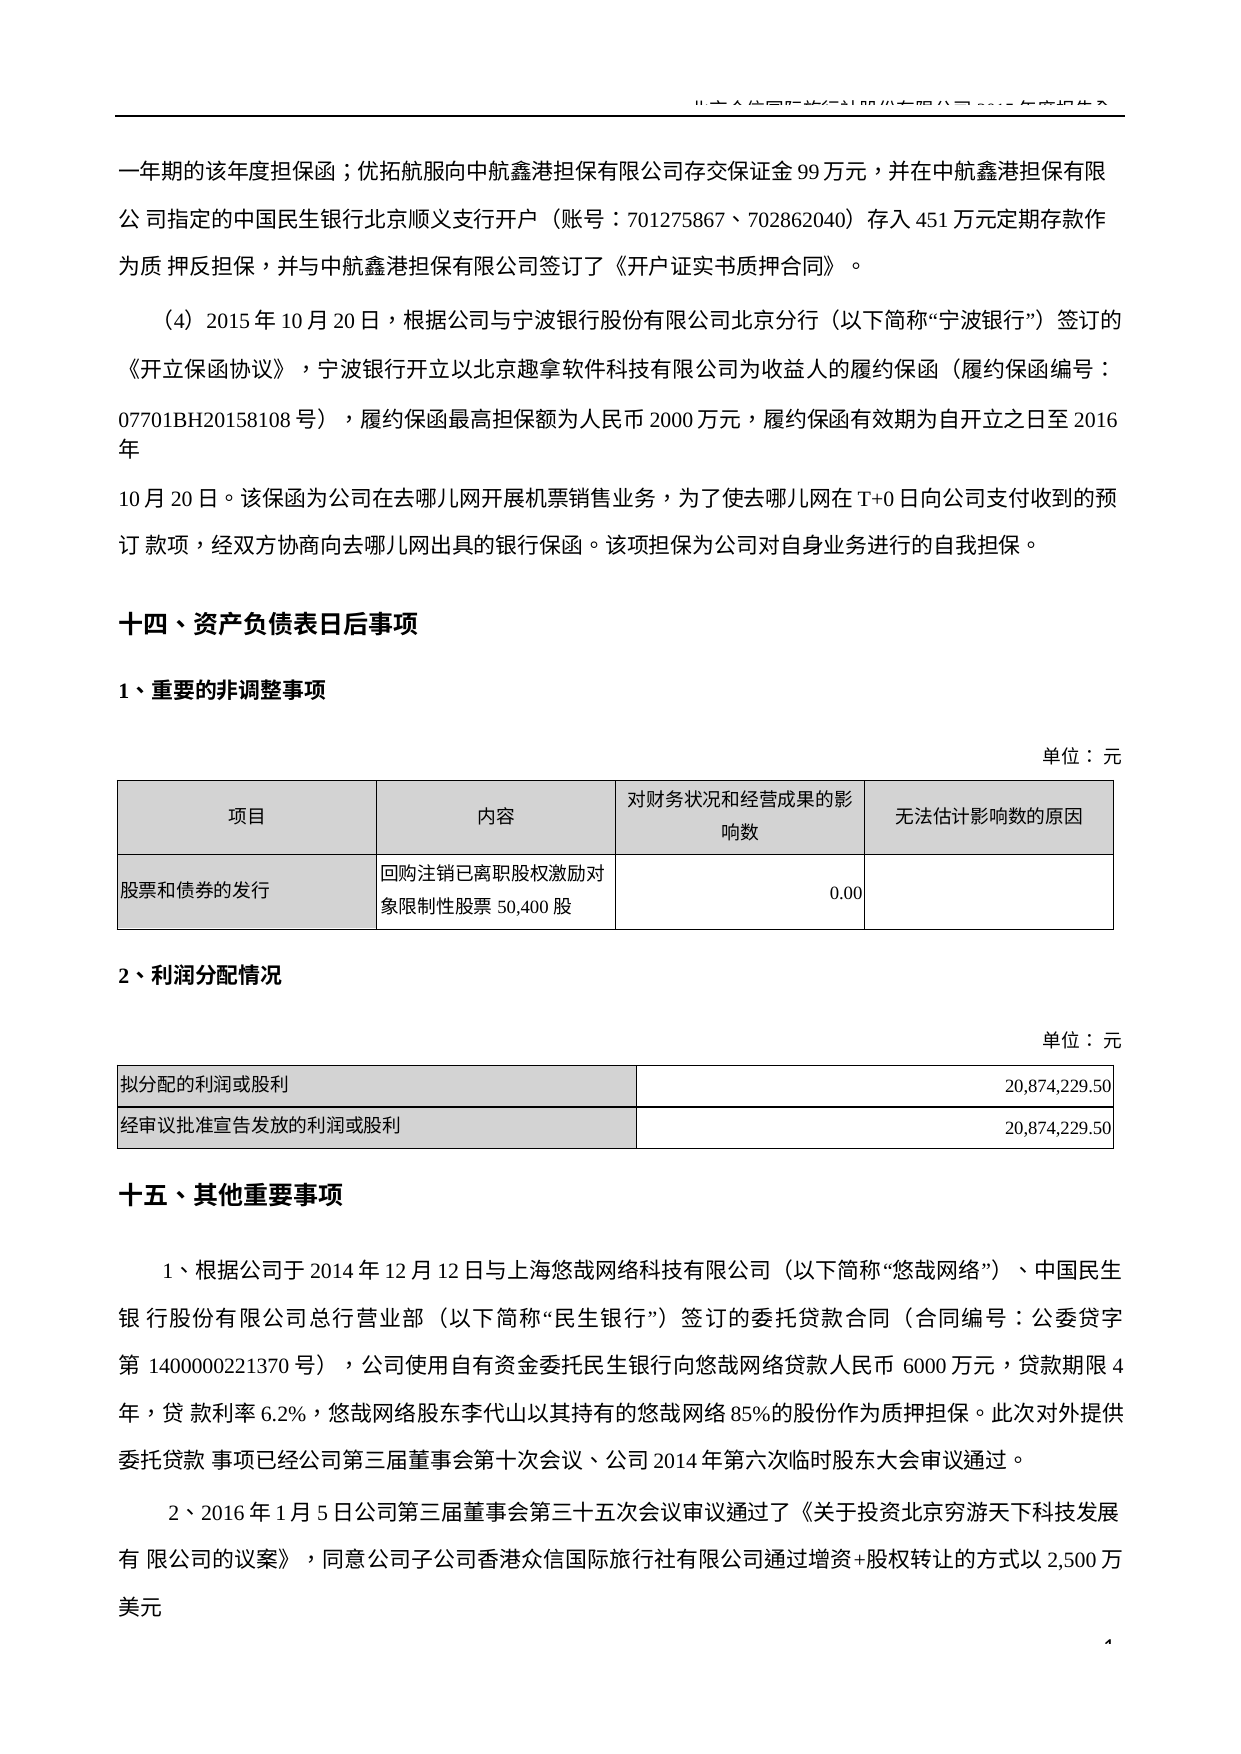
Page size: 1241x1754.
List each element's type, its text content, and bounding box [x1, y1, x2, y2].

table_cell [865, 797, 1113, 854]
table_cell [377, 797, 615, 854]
text （4）2015年10月20日，根据公司与宁波银行股份有限公司北京分行（以下简称“宁波银行”）签订的 [102, 306, 1122, 335]
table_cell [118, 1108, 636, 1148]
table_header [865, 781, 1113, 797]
subtitle 十四、资产负债表日后事项 [118, 606, 1123, 641]
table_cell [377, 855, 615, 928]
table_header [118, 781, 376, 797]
subtitle 十五、其他重要事项 [118, 1178, 1123, 1212]
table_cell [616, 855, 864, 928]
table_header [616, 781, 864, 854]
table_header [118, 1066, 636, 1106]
text 单位： 元 [102, 1028, 1122, 1053]
text 单位： 元 [102, 743, 1122, 768]
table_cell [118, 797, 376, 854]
text 1、根据公司于2014年12月12日与上海悠哉网络科技有限公司（以下简称“悠哉网络”）、中国民生银 行股份有限公司总行营业部（以下简称“民生银行”）签订的委托贷款合同（合同编号：公委贷字第 1400000221370号），公司使用自有资金委托民生银行向悠哉网络贷款人民币6000万元，贷款期限4年，贷 款利率6.2%，悠哉网络股东李代山以其持有的悠哉网络85%的股份作为质押担保。此次对外提供委托贷款 事项已经公司第三届董事会第十次会议、公司2014年第六次临时股东大会审议通过。 [118, 1255, 1124, 1475]
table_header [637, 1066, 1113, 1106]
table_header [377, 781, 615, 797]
text 2、2016年1月5日公司第三届董事会第三十五次会议审议通过了《关于投资北京穷游天下科技发展有 限公司的议案》，同意公司子公司香港众信国际旅行社有限公司通过增资+股权转让的方式以2,500万美元 [118, 1497, 1123, 1622]
text 07701BH20158108号），履约保函最高担保额为人民币2000万元，履约保函有效期为自开立之日至2016年 [118, 404, 1138, 464]
subtitle 1、重要的非调整事项 [118, 675, 1123, 705]
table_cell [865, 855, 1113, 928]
text 《开立保函协议》，宁波银行开立以北京趣拿软件科技有限公司为收益人的履约保函（履约保函编号： [118, 354, 1123, 383]
subtitle 2、利润分配情况 [118, 960, 1123, 990]
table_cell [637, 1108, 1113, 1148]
text 一年期的该年度担保函；优拓航服向中航鑫港担保有限公司存交保证金99万元，并在中航鑫港担保有限公 司指定的中国民生银行北京顺义支行开户（账号：701275867、702862040）存入451万元定期存款作为质 押反担保，并与中航鑫港担保有限公司签订了《开户证实书质押合同》。 [118, 156, 1123, 281]
text 10月20日。该保函为公司在去哪儿网开展机票销售业务，为了使去哪儿网在T+0日向公司支付收到的预订 款项，经双方协商向去哪儿网出具的银行保函。该项担保为公司对自身业务进行的自我担保。 [118, 482, 1123, 560]
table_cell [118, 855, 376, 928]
